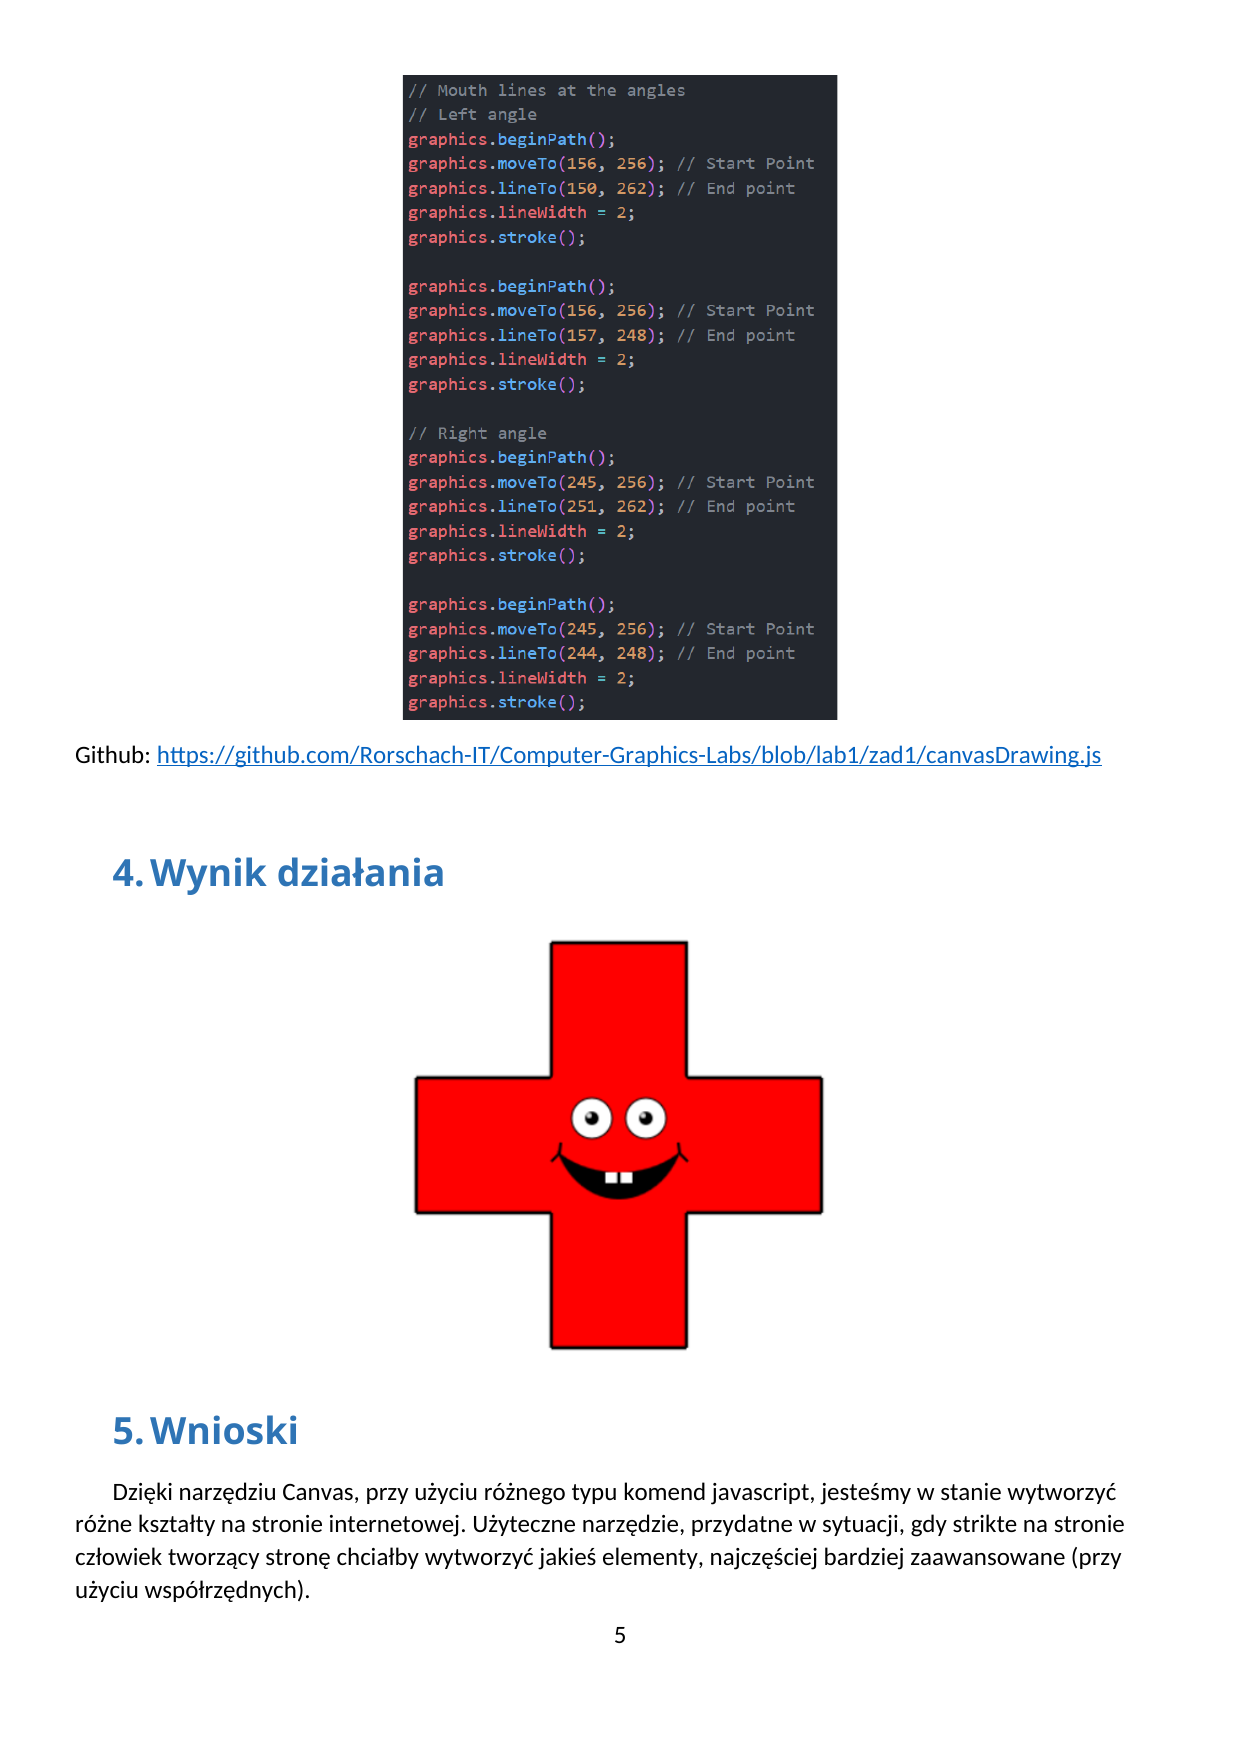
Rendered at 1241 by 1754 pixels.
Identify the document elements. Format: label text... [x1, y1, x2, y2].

picture [402, 75, 838, 720]
subtitle Wnioski [112, 1404, 1165, 1455]
subtitle Wynik działania [112, 846, 1165, 897]
text Dzięki narzędziu Canvas, przy użyciu różnego typu komend javascript, jesteśmy w stanie wytworzyć różne kształty na stronie internetowej. Użyteczne narzędzie, przydatne w sytuacji, gdy strikte na stronie człowiek tworzący stronę chciałby wytworzyć jakieś elementy, najczęściej bardziej zaawansowane (przy użyciu współrzędnych). [75, 1476, 1165, 1605]
picture [392, 918, 848, 1377]
text Github: https://github.com/Rorschach-IT/Computer-Graphics-Labs/blob/lab1/zad1/canvasDrawing.js [75, 739, 1165, 769]
